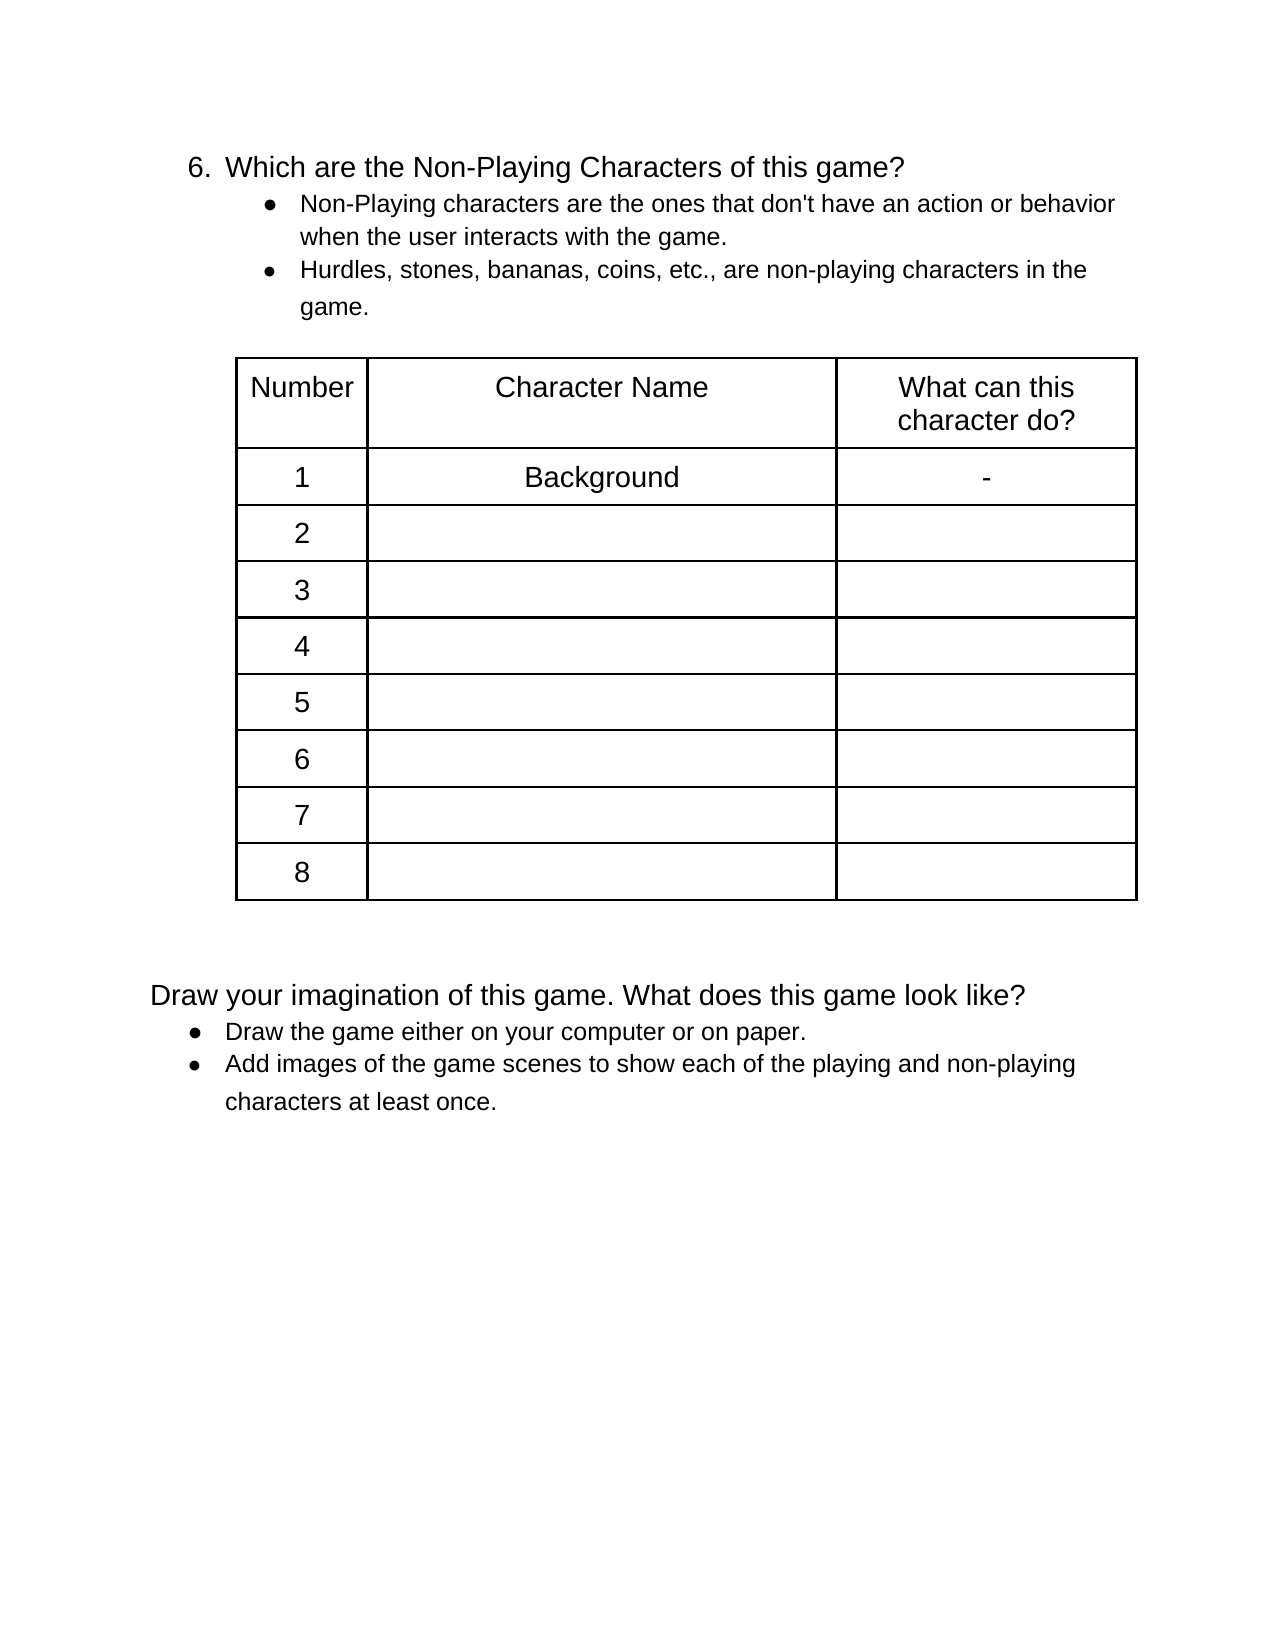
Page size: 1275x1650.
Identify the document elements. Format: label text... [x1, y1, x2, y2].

table_cell [369, 788, 835, 842]
table_header Character Name [369, 359, 835, 447]
table_cell [838, 619, 1135, 673]
text Draw your imagination of this game. What does this game look like? [150, 978, 1125, 1011]
table_cell 4 [238, 619, 366, 673]
table_cell 6 [238, 731, 366, 786]
list Which are the Non-Playing Characters of this game? [187, 150, 1125, 183]
table_cell [369, 562, 835, 616]
table_cell [838, 731, 1135, 786]
table_cell [838, 788, 1135, 842]
table_cell 2 [238, 506, 366, 560]
table_cell [369, 619, 835, 673]
table_cell 5 [238, 675, 366, 729]
table_cell [838, 844, 1135, 899]
table_cell [838, 506, 1135, 560]
list Add images of the game scenes to show each of the playing and non-playing characters at least once. [187, 1049, 1125, 1117]
table_cell - [838, 449, 1135, 503]
table_cell [369, 675, 835, 729]
table_header Number [238, 359, 366, 447]
list Draw the game either on your computer or on paper. [187, 1016, 1125, 1045]
list Hurdles, stones, bananas, coins, etc., are non-playing characters in the game. [262, 254, 1125, 322]
table_header What can this character do? [838, 359, 1135, 447]
table_cell 3 [238, 562, 366, 616]
table_cell [369, 506, 835, 560]
table_cell [369, 731, 835, 786]
table_cell Background [369, 449, 835, 503]
table_cell 7 [238, 788, 366, 842]
table_cell 8 [238, 844, 366, 899]
list Non-Playing characters are the ones that don't have an action or behavior when the user interacts with the game. [262, 188, 1125, 250]
table_cell 1 [238, 449, 366, 503]
table_cell [838, 562, 1135, 616]
table_cell [369, 844, 835, 899]
table_cell [838, 675, 1135, 729]
